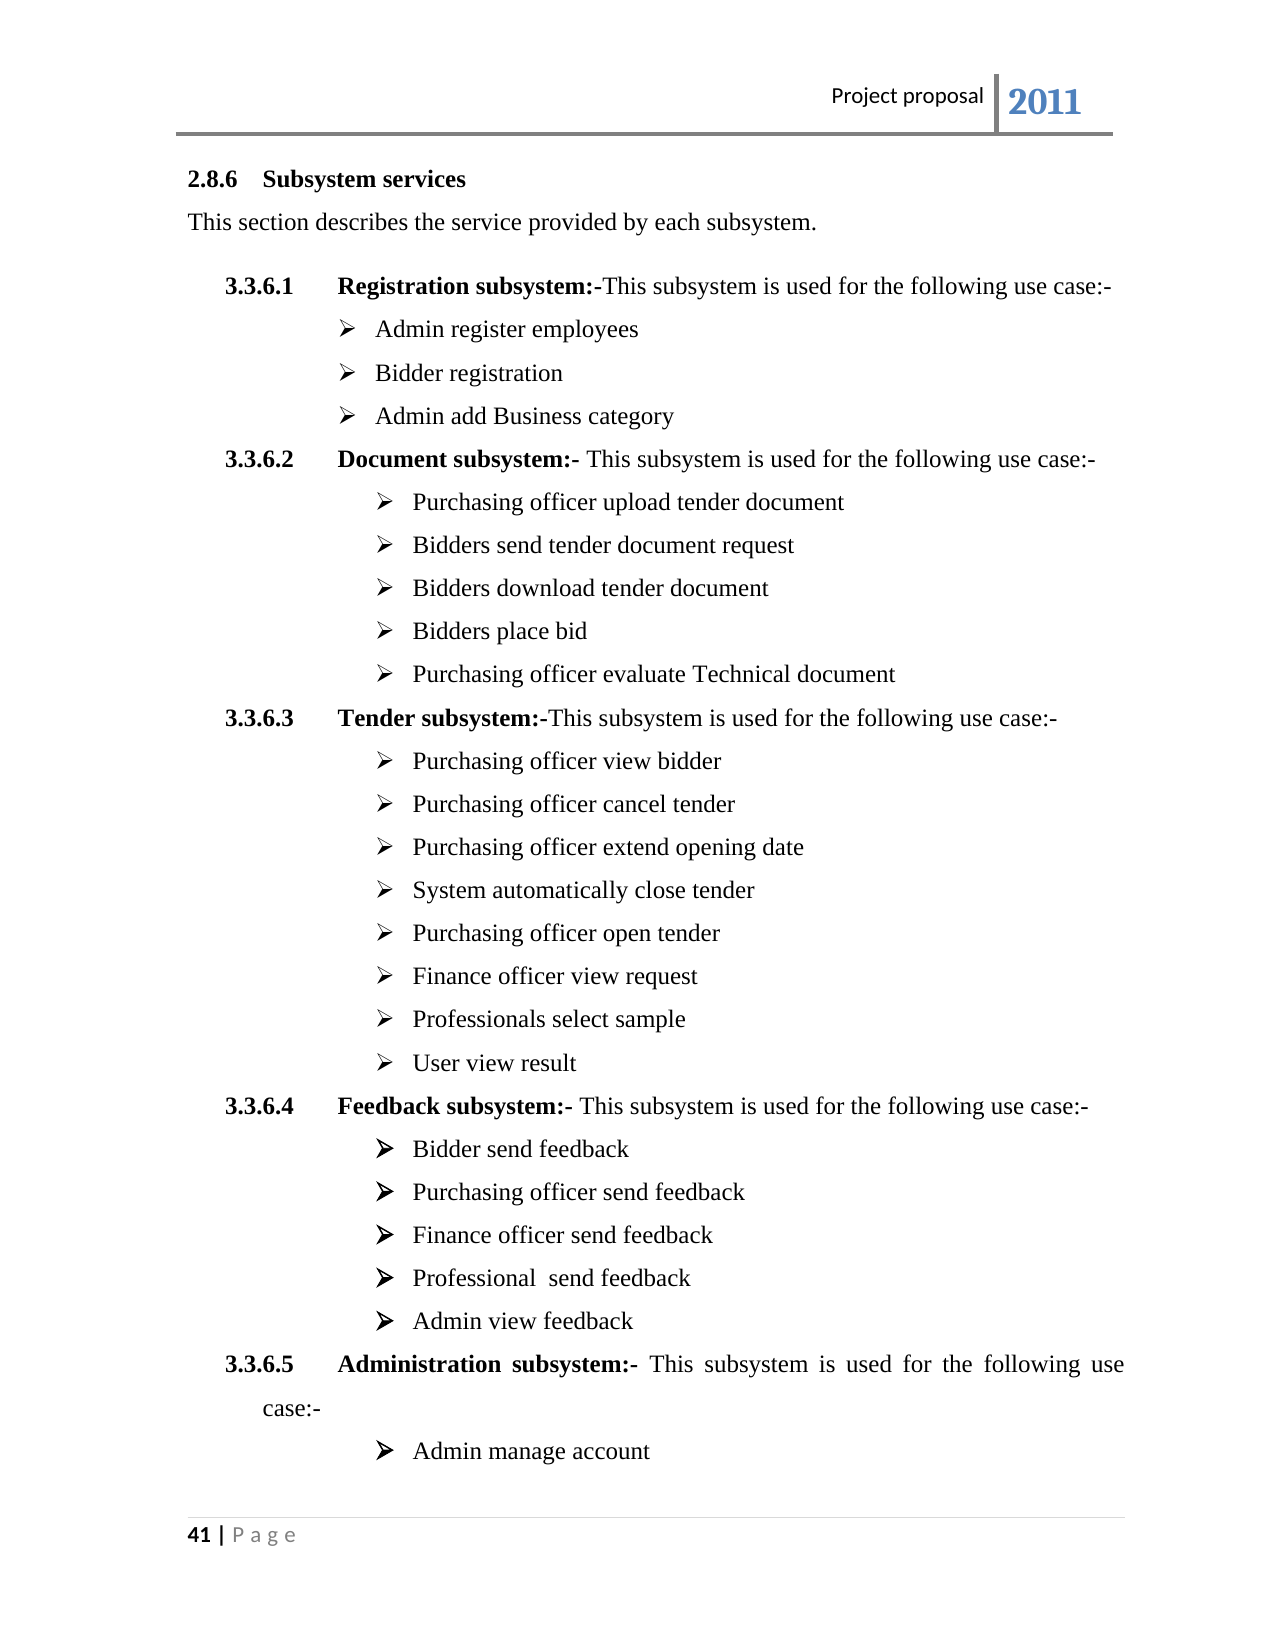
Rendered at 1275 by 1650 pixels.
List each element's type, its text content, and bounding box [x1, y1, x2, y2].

list Document subsystem:- This subsystem is used for the following use case:- [225, 444, 1125, 473]
list Feedback subsystem:- This subsystem is used for the following use case:- [225, 1091, 1125, 1119]
list Purchasing officer evaluate Technical document [375, 659, 1125, 688]
list Purchasing officer cancel tender [375, 789, 1125, 818]
list Purchasing officer send feedback [375, 1177, 1125, 1206]
list Purchasing officer open tender [375, 918, 1125, 947]
list Purchasing officer extend opening date [375, 832, 1125, 861]
list Bidder registration [337, 358, 1125, 386]
list Tender subsystem:-This subsystem is used for the following use case:- [225, 703, 1125, 731]
list Professional send feedback [375, 1263, 1125, 1292]
list Bidders send tender document request [375, 530, 1125, 559]
list Bidders download tender document [375, 573, 1125, 602]
list System automatically close tender [375, 875, 1125, 904]
list Admin view feedback [375, 1306, 1125, 1335]
text This section describes the service provided by each subsystem. [187, 207, 1125, 236]
list Admin manage account [375, 1436, 1125, 1464]
list Bidders place bid [375, 616, 1125, 645]
list Professionals select sample [375, 1004, 1125, 1033]
list Purchasing officer upload tender document [375, 487, 1125, 516]
list Purchasing officer view bidder [375, 746, 1125, 774]
list Admin register employees [337, 314, 1125, 343]
list Finance officer send feedback [375, 1220, 1125, 1249]
list Registration subsystem:-This subsystem is used for the following use case:- [225, 271, 1125, 300]
subtitle Subsystem services [187, 164, 1125, 193]
list User view result [375, 1048, 1125, 1076]
list Finance officer view request [375, 961, 1125, 990]
list Bidder send feedback [375, 1134, 1125, 1163]
list Administration subsystem:- This subsystem is used for the following use case:- [225, 1349, 1125, 1421]
list Admin add Business category [337, 401, 1125, 429]
